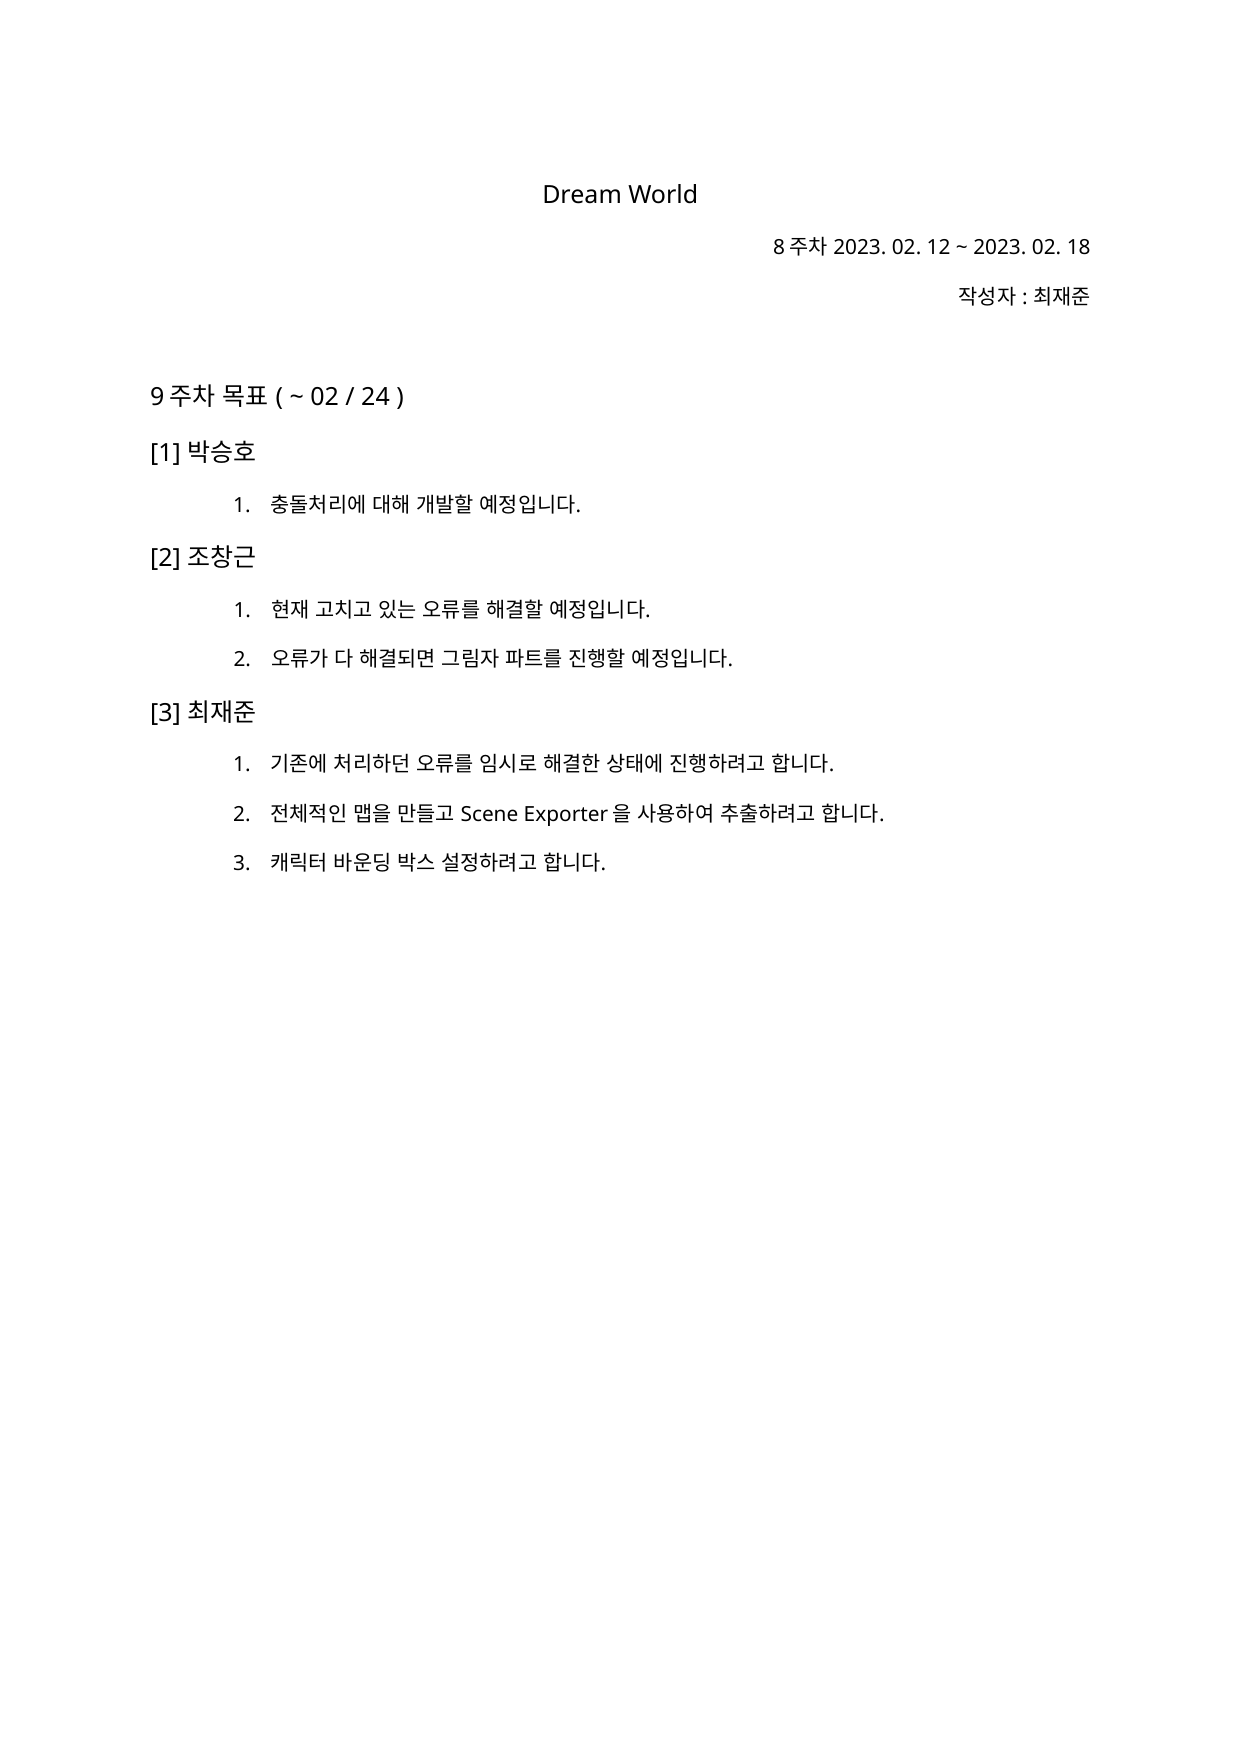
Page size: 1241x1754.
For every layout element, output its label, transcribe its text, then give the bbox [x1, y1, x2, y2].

text [2] 조창근 [150, 537, 1090, 574]
text [1] 박승호 [150, 432, 1090, 469]
text 작성자 : 최재준 [150, 280, 1090, 310]
list 캐릭터 바운딩 박스 설정하려고 합니다. [233, 846, 1090, 877]
list 오류가 다 해결되면 그림자 파트를 진행할 예정입니다. [233, 643, 1090, 673]
text 9주차 목표 ( ~ 02 / 24 ) [150, 377, 1090, 413]
list 현재 고치고 있는 오류를 해결할 예정입니다. [233, 593, 1090, 623]
list 전체적인 맵을 만들고 Scene Exporter을 사용하여 추출하려고 합니다. [233, 797, 1090, 827]
list 충돌처리에 대해 개발할 예정입니다. [233, 488, 1090, 518]
text [3] 최재준 [150, 692, 1090, 728]
text 8주차 2023. 02. 12 ~ 2023. 02. 18 [150, 231, 1090, 261]
text Dream World [150, 177, 1090, 211]
list 기존에 처리하던 오류를 임시로 해결한 상태에 진행하려고 합니다. [233, 748, 1090, 778]
